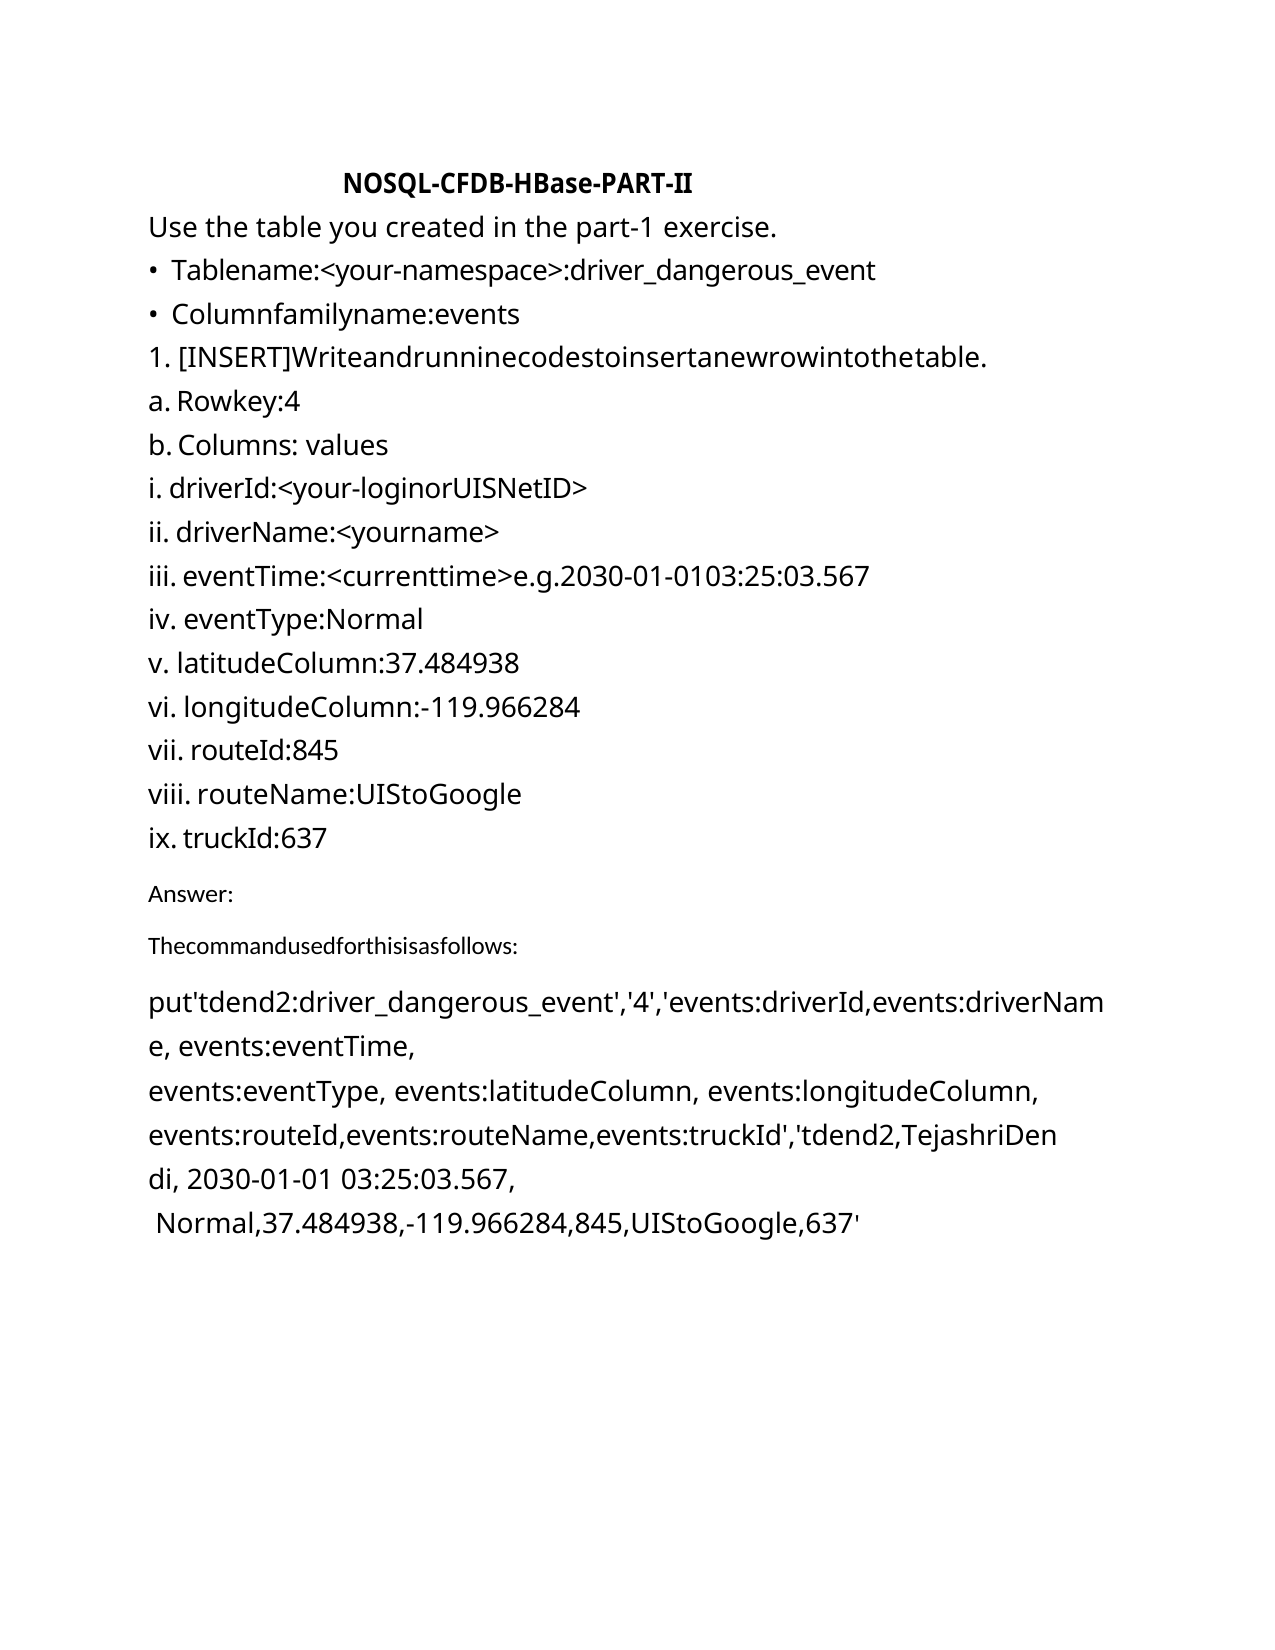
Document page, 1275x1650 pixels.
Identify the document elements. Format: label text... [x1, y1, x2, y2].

text Answer: [148, 878, 1181, 909]
text Normal,37.484938,-119.966284,845,UIStoGoogle,637' [155, 1203, 1181, 1241]
list eventType:Normal [148, 599, 1181, 638]
list Rowkey:4 [148, 381, 1181, 419]
list routeName:UIStoGoogle [148, 774, 1181, 812]
list Columns: values [148, 425, 1181, 463]
text put'tdend2:driver_dangerous_event','4','events:driverId,events:driverName, events:eventTime, [148, 982, 1118, 1065]
list driverName:<yourname> [148, 512, 1181, 551]
list [INSERT]Writeandrunninecodestoinsertanewrowintothetable. [148, 338, 1181, 376]
text Thecommandusedforthisisasfollows: [148, 930, 1181, 961]
list latitudeColumn:37.484938 [148, 643, 1181, 681]
list driverId:<your-loginorUISNetID> [148, 469, 1181, 507]
title NOSQL-CFDB-HBase-PART-II [342, 163, 1181, 202]
text events:eventType, events:latitudeColumn, events:longitudeColumn, events:routeId,events:routeName,events:truckId','tdend2,TejashriDendi, 2030-01-01 03:25:03.567, [148, 1071, 1072, 1197]
text Use the table you created in the part-1 exercise. [148, 207, 1181, 245]
list truckId:637 [148, 818, 1181, 856]
list Tablename:<your-namespace>:driver_dangerous_event [148, 250, 1181, 289]
list longitudeColumn:-119.966284 [148, 687, 1181, 725]
list routeId:845 [148, 730, 1181, 769]
list Columnfamilyname:events [148, 294, 1181, 333]
list eventTime:<currenttime>e.g.2030-01-0103:25:03.567 [148, 556, 1181, 594]
